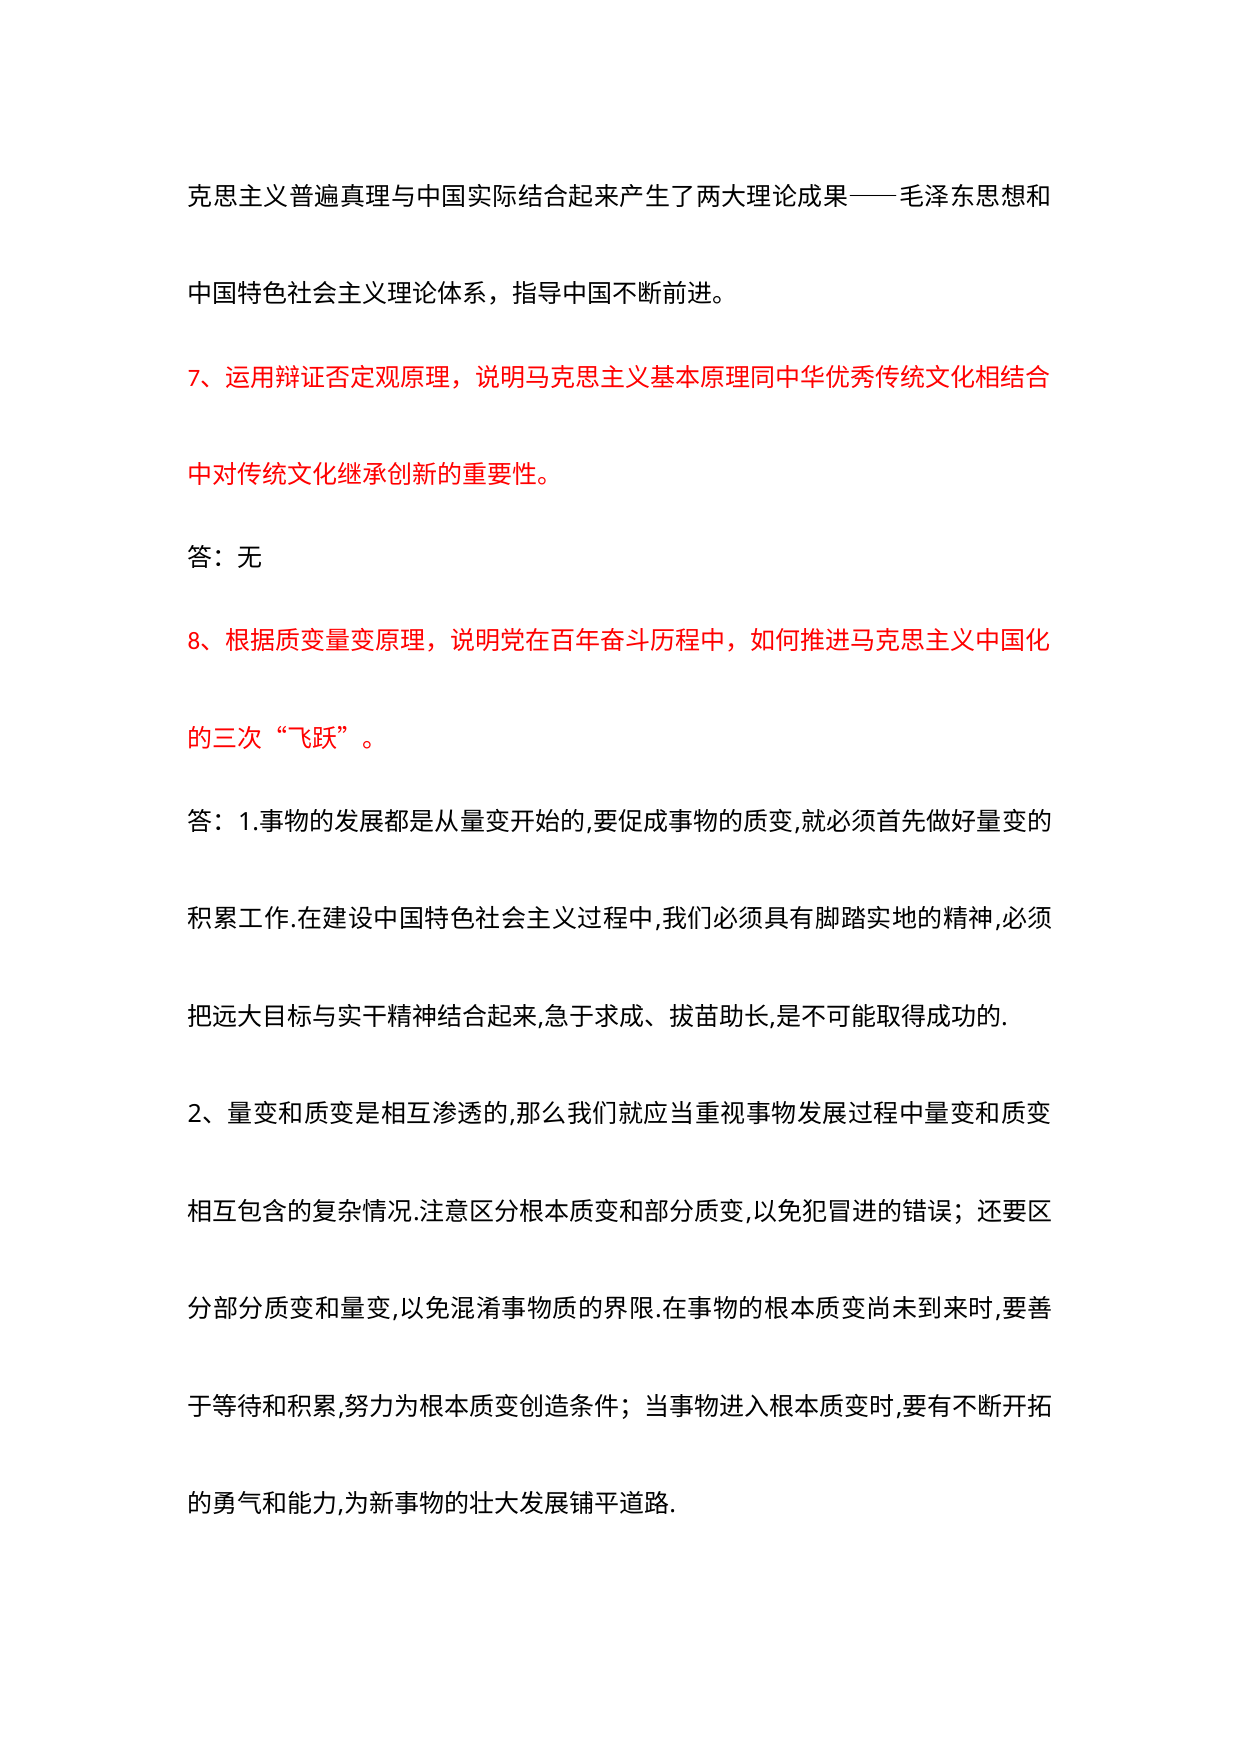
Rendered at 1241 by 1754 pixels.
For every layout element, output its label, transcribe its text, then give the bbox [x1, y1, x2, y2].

text 7、运用辩证否定观原理，说明马克思主义基本原理同中华优秀传统文化相结合中对传统文化继承创新的重要性。 [187, 343, 1053, 505]
text 答：无 [187, 523, 1053, 588]
text 8、根据质变量变原理，说明党在百年奋斗历程中，如何推进马克思主义中国化的三次“飞跃”。 [187, 606, 1053, 769]
text 答：1.事物的发展都是从量变开始的,要促成事物的质变,就必须首先做好量变的积累工作.在建设中国特色社会主义过程中,我们必须具有脚踏实地的精神,必须把远大目标与实干精神结合起来,急于求成、拔苗助长,是不可能取得成功的. 2、量变和质变是相互渗透的,那么我们就应当重视事物发展过程中量变和质变相互包含的复杂情况.注意区分根本质变和部分质变,以免犯冒进的错误；还要区分部分质变和量变,以免混淆事物质的界限.在事物的根本质变尚未到来时,要善于等待和积累,努力为根本质变创造条件；当事物进入根本质变时,要有不断开拓的勇气和能力,为新事物的壮大发展铺平道路. [187, 787, 1053, 1534]
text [187, 162, 1053, 324]
